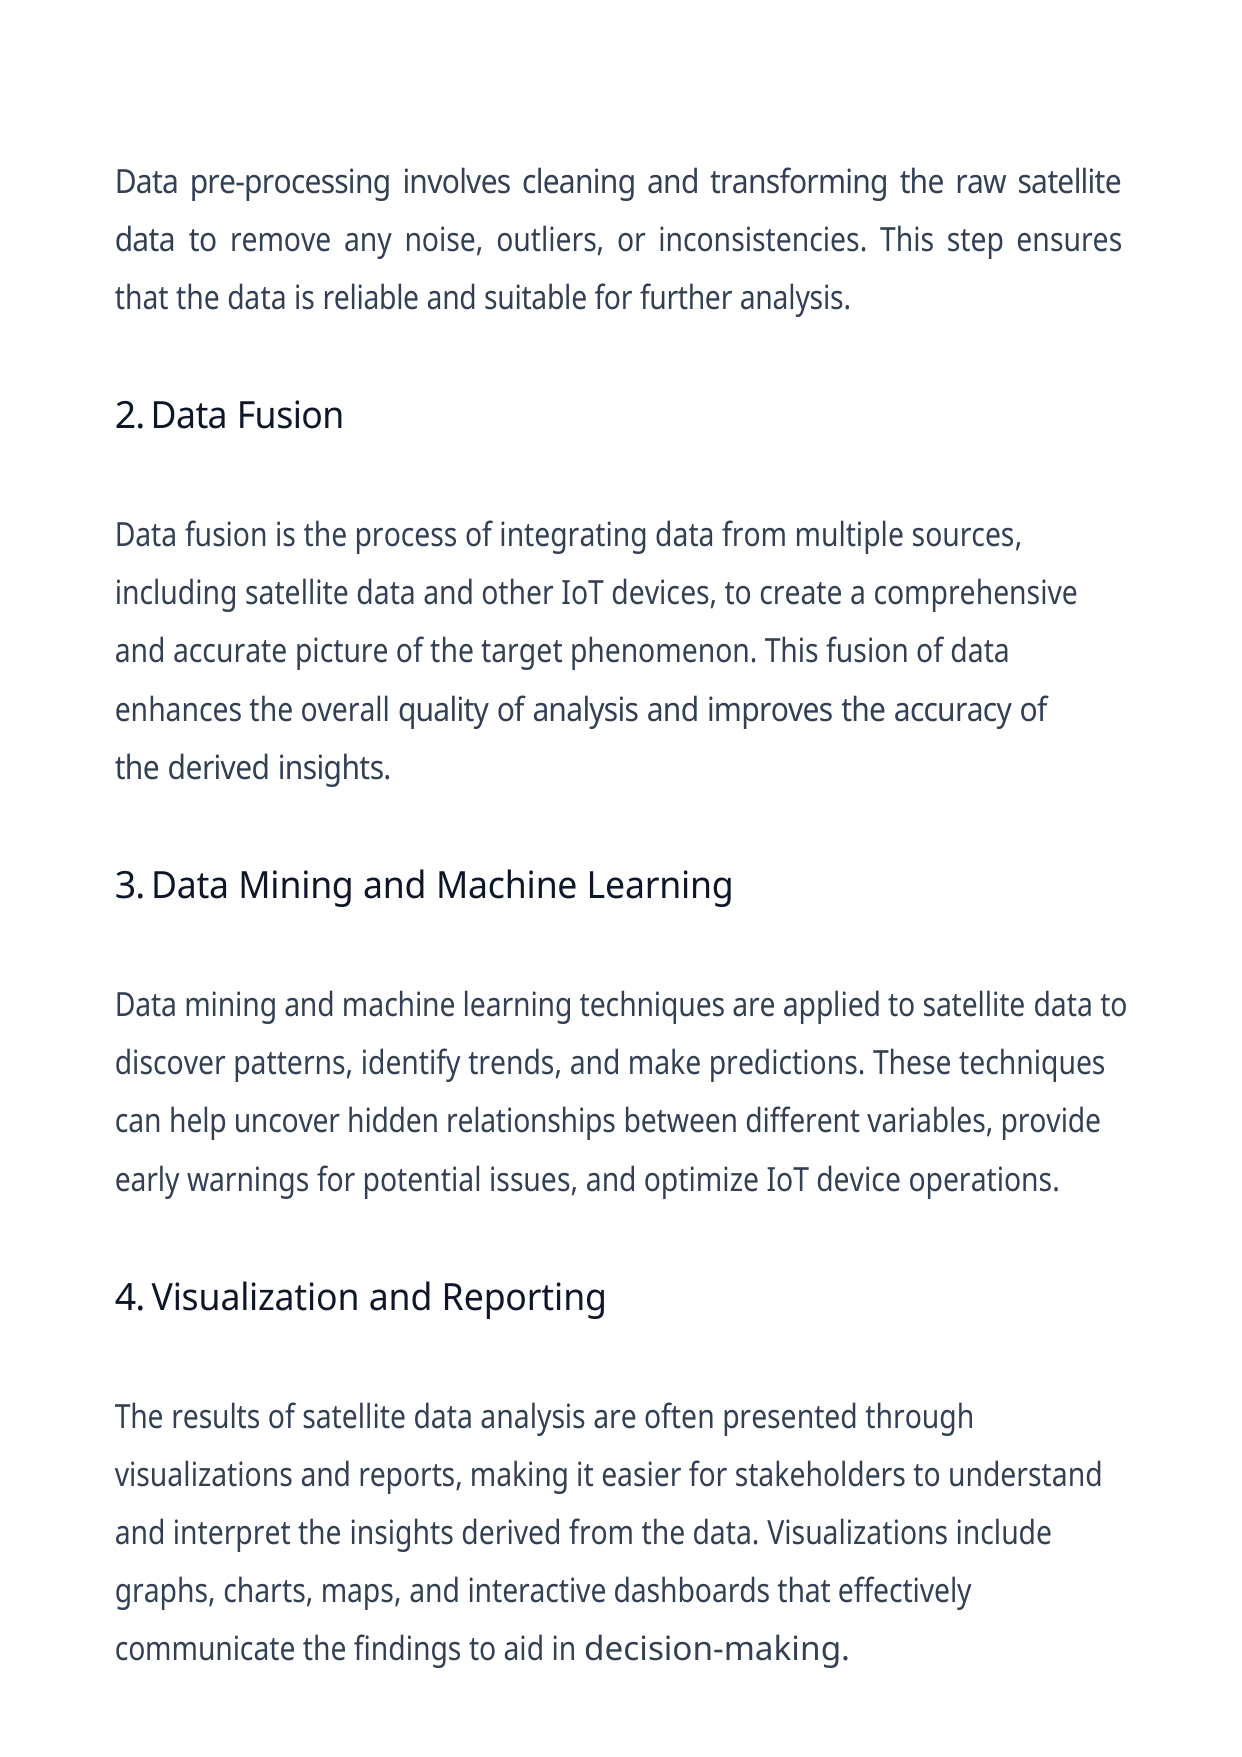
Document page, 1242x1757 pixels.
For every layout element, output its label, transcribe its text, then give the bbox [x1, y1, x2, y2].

subtitle Data Fusion [114, 389, 1177, 440]
subtitle Data Mining and Machine Learning [114, 859, 1177, 910]
text Data pre-processing involves cleaning and transforming the raw satellite data to remove any noise, outliers, or inconsistencies. This step ensures that the data is reliable and suitable for further analysis. [114, 157, 1123, 319]
text The results of satellite data analysis are often presented through visualizations and reports, making it easier for stakeholders to understand and interpret the insights derived from the data. Visualizations include graphs, charts, maps, and interactive dashboards that effectively communicate the findings to aid in decision-making. [114, 1393, 1113, 1671]
subtitle Visualization and Reporting [114, 1270, 1177, 1321]
text Data mining and machine learning techniques are applied to satellite data to discover patterns, identify trends, and make predictions. These techniques can help uncover hidden relationships between different variables, provide early warnings for potential issues, and optimize IoT device operations. [114, 981, 1134, 1201]
text Data fusion is the process of integrating data from multiple sources, including satellite data and other IoT devices, to create a comprehensive and accurate picture of the target phenomenon. This fusion of data enhances the overall quality of analysis and improves the accuracy of the derived insights. [114, 511, 1096, 789]
